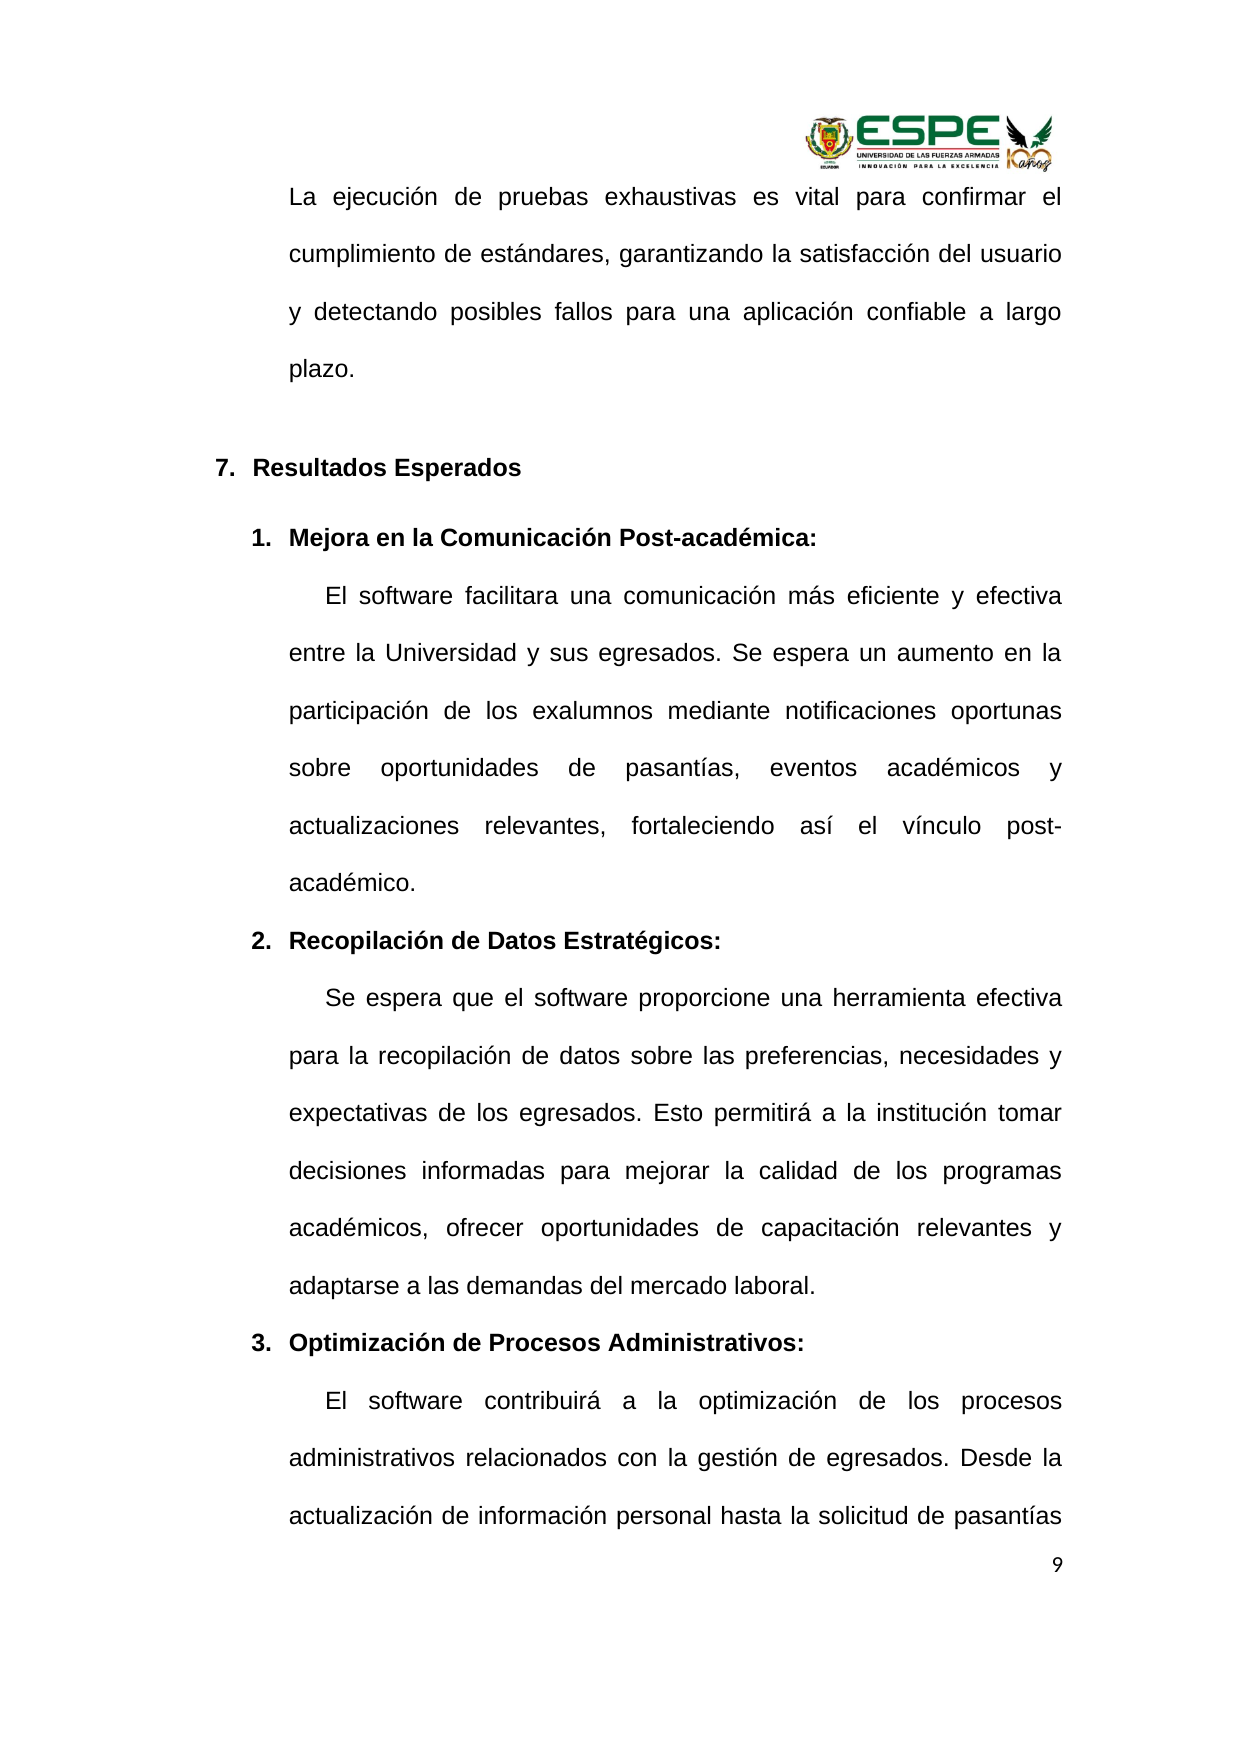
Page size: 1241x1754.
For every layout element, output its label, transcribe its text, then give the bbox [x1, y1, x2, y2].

list La ejecución de pruebas exhaustivas es vital para confirmar el cumplimiento de estándares, garantizando la satisfacción del usuario y detectando posibles fallos para una aplicación confiable a largo plazo. [288, 182, 1063, 383]
picture [799, 101, 1064, 182]
list El software facilitara una comunicación más eficiente y efectiva entre la Universidad y sus egresados. Se espera un aumento en la participación de los exalumnos mediante notificaciones oportunas sobre oportunidades de pasantías, eventos académicos y actualizaciones relevantes, fortaleciendo así el vínculo post-académico. [288, 581, 1063, 897]
list Optimización de Procesos Administrativos: [251, 1328, 1063, 1357]
list Se espera que el software proporcione una herramienta efectiva para la recopilación de datos sobre las preferencias, necesidades y expectativas de los egresados. Esto permitirá a la institución tomar decisiones informadas para mejorar la calidad de los programas académicos, ofrecer oportunidades de capacitación relevantes y adaptarse a las demandas del mercado laboral. [288, 983, 1063, 1299]
list Recopilación de Datos Estratégicos: [251, 926, 1063, 954]
list Mejora en la Comunicación Post-académica: [251, 523, 1063, 552]
text Resultados Esperados [215, 453, 1063, 482]
